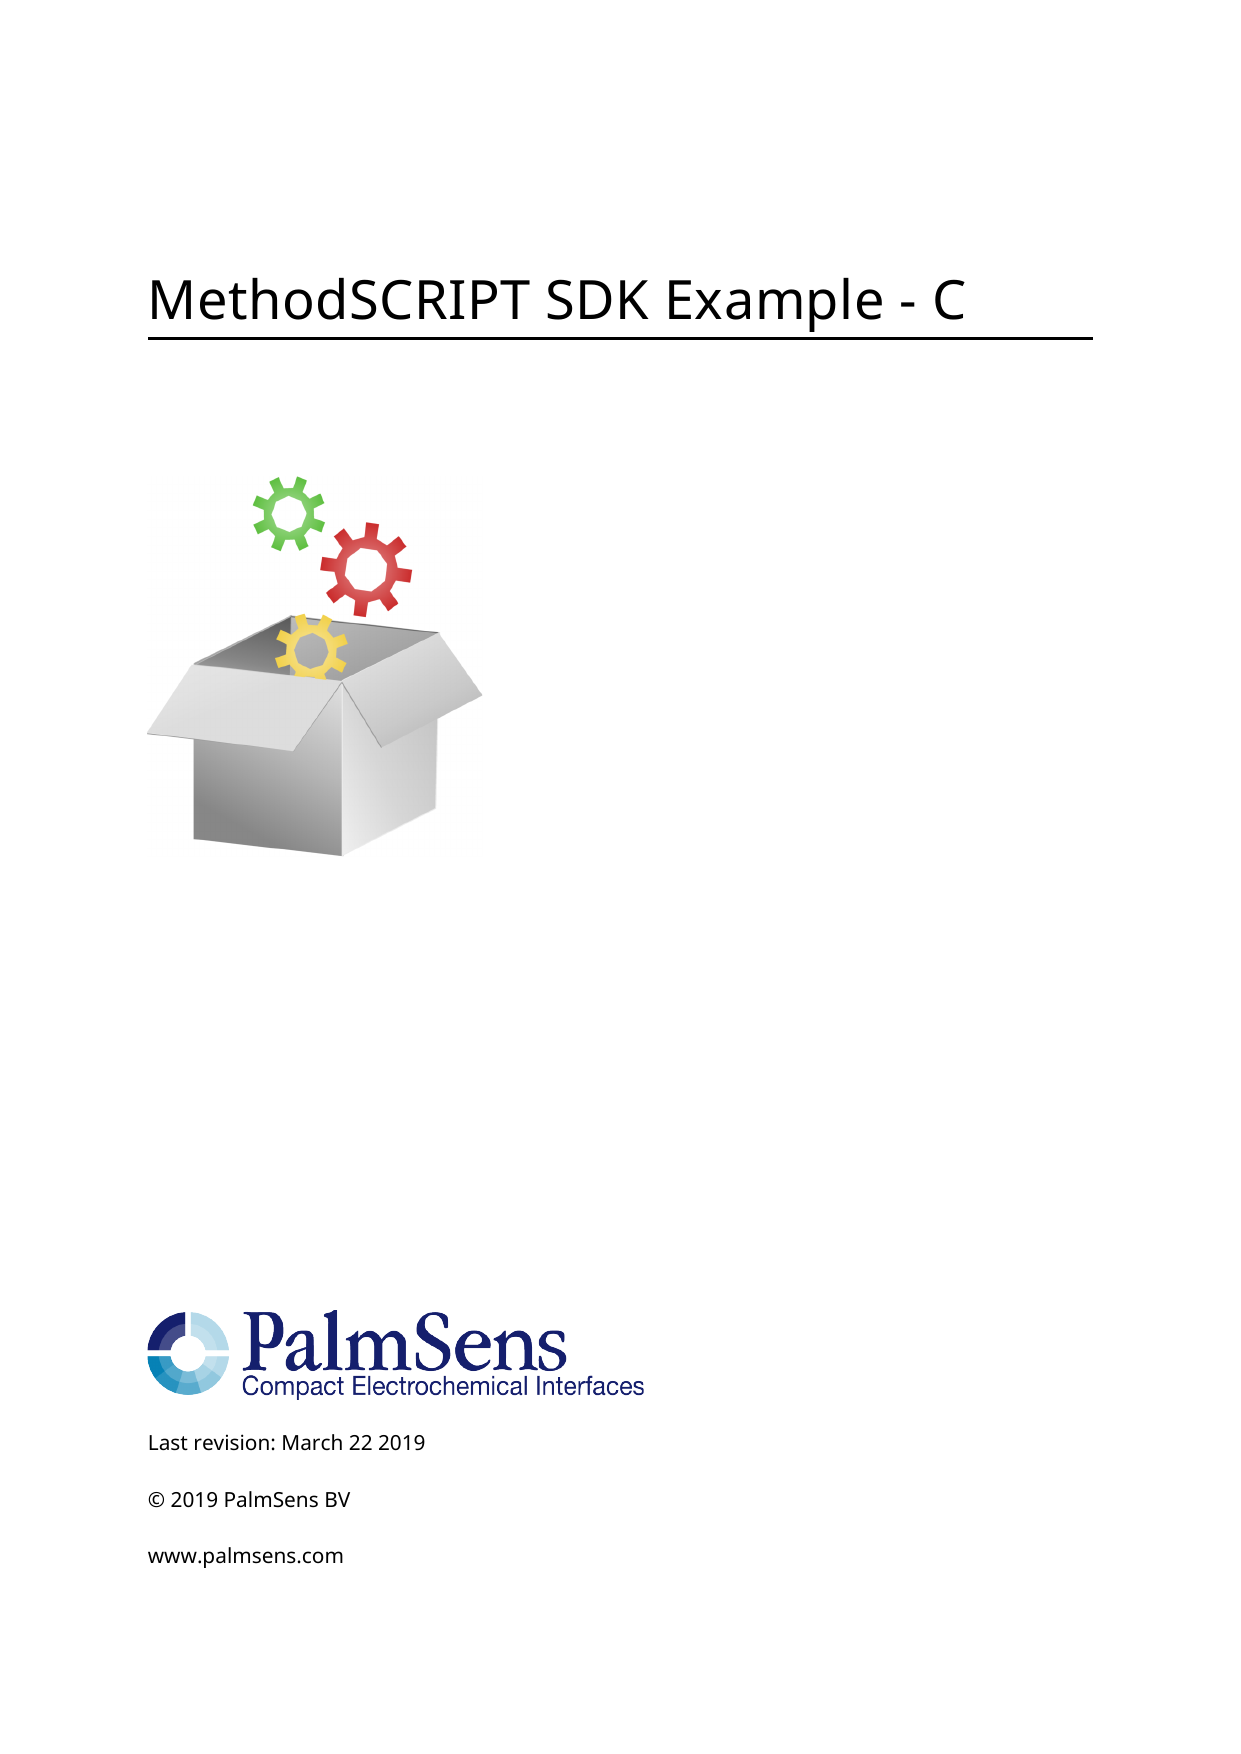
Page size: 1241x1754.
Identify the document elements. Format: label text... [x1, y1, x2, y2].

text © 2019 PalmSens BV [148, 1485, 1093, 1513]
text www.palmsens.com [148, 1542, 1093, 1570]
text Last revision: March 22 2019 [148, 1428, 1093, 1456]
picture [147, 1310, 644, 1400]
